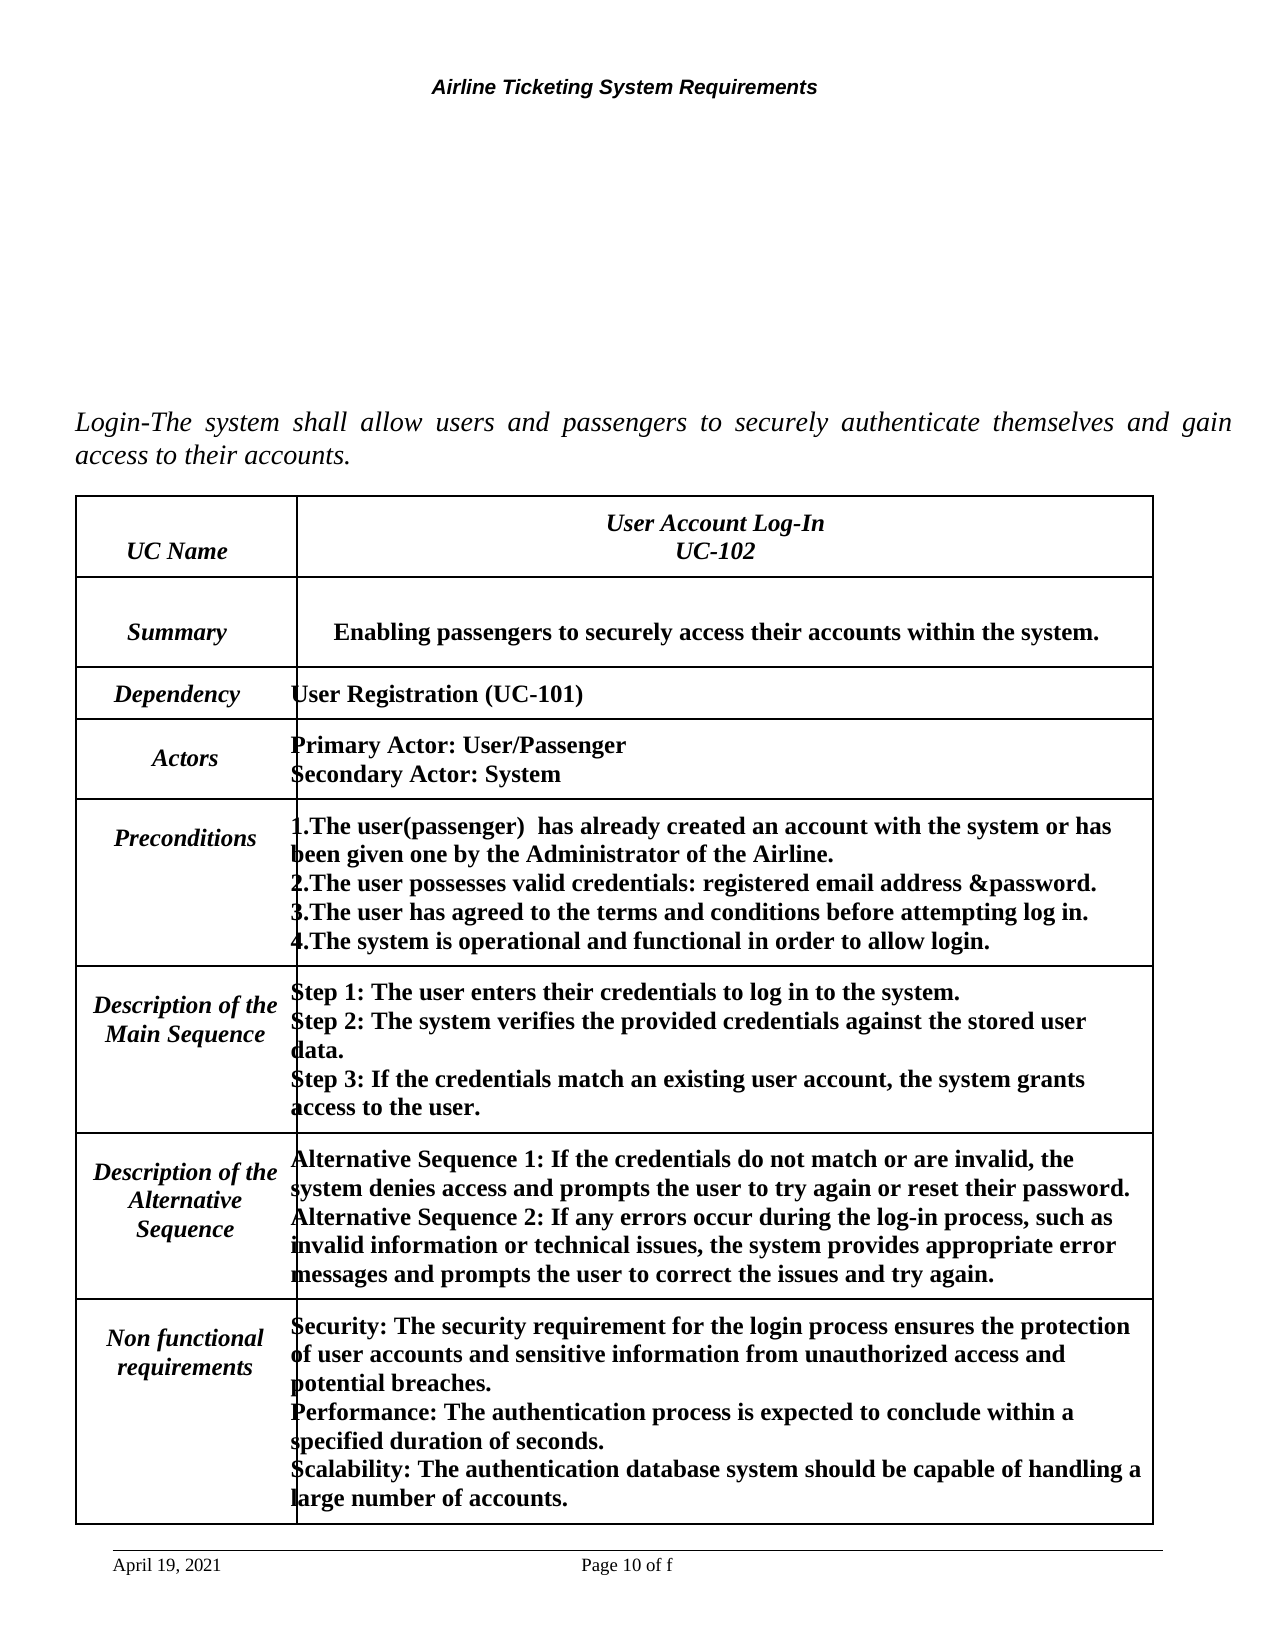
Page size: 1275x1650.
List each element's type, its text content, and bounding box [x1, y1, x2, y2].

table_cell Non functional requirements [77, 1300, 296, 1522]
table_cell Description of the Alternative Sequence [77, 1134, 296, 1298]
table_cell Preconditions [77, 800, 296, 965]
table_cell Dependency [77, 668, 296, 718]
table_cell 1.The user(passenger) has already created an account with the system or has been given one by the Administrator of the Airline. 2.The user possesses valid credentials: registered email address &password. 3.The user has agreed to the terms and conditions before attempting log in. 4.The system is operational and functional in order to allow login. [298, 800, 1152, 965]
text Login-The system shall allow users and passengers to securely authenticate themselves and gain access to their accounts. [75, 405, 1237, 470]
table_cell Enabling passengers to securely access their accounts within the system. [298, 578, 1152, 666]
table_cell Summary [77, 578, 296, 666]
table_cell User Registration (UC-101) [298, 668, 1152, 718]
table_cell Description of the Main Sequence [77, 967, 296, 1132]
table_cell Step 1: The user enters their credentials to log in to the system. Step 2: The system verifies the provided credentials against the stored user data. Step 3: If the credentials match an existing user account, the system grants access to the user. [298, 967, 1152, 1132]
table_header UC Name [77, 497, 296, 576]
table_header User Account Log-In UC-102 [298, 497, 1152, 576]
table_cell Security: The security requirement for the login process ensures the protection of user accounts and sensitive information from unauthorized access and potential breaches. Performance: The authentication process is expected to conclude within a specified duration of seconds. Scalability: The authentication database system should be capable of handling a large number of accounts. [298, 1300, 1152, 1522]
table_cell Alternative Sequence 1: If the credentials do not match or are invalid, the system denies access and prompts the user to try again or reset their password. Alternative Sequence 2: If any errors occur during the log-in process, such as invalid information or technical issues, the system provides appropriate error messages and prompts the user to correct the issues and try again. [298, 1134, 1152, 1298]
table_cell Actors [77, 720, 296, 798]
table_cell Primary Actor: User/Passenger Secondary Actor: System [298, 720, 1152, 798]
